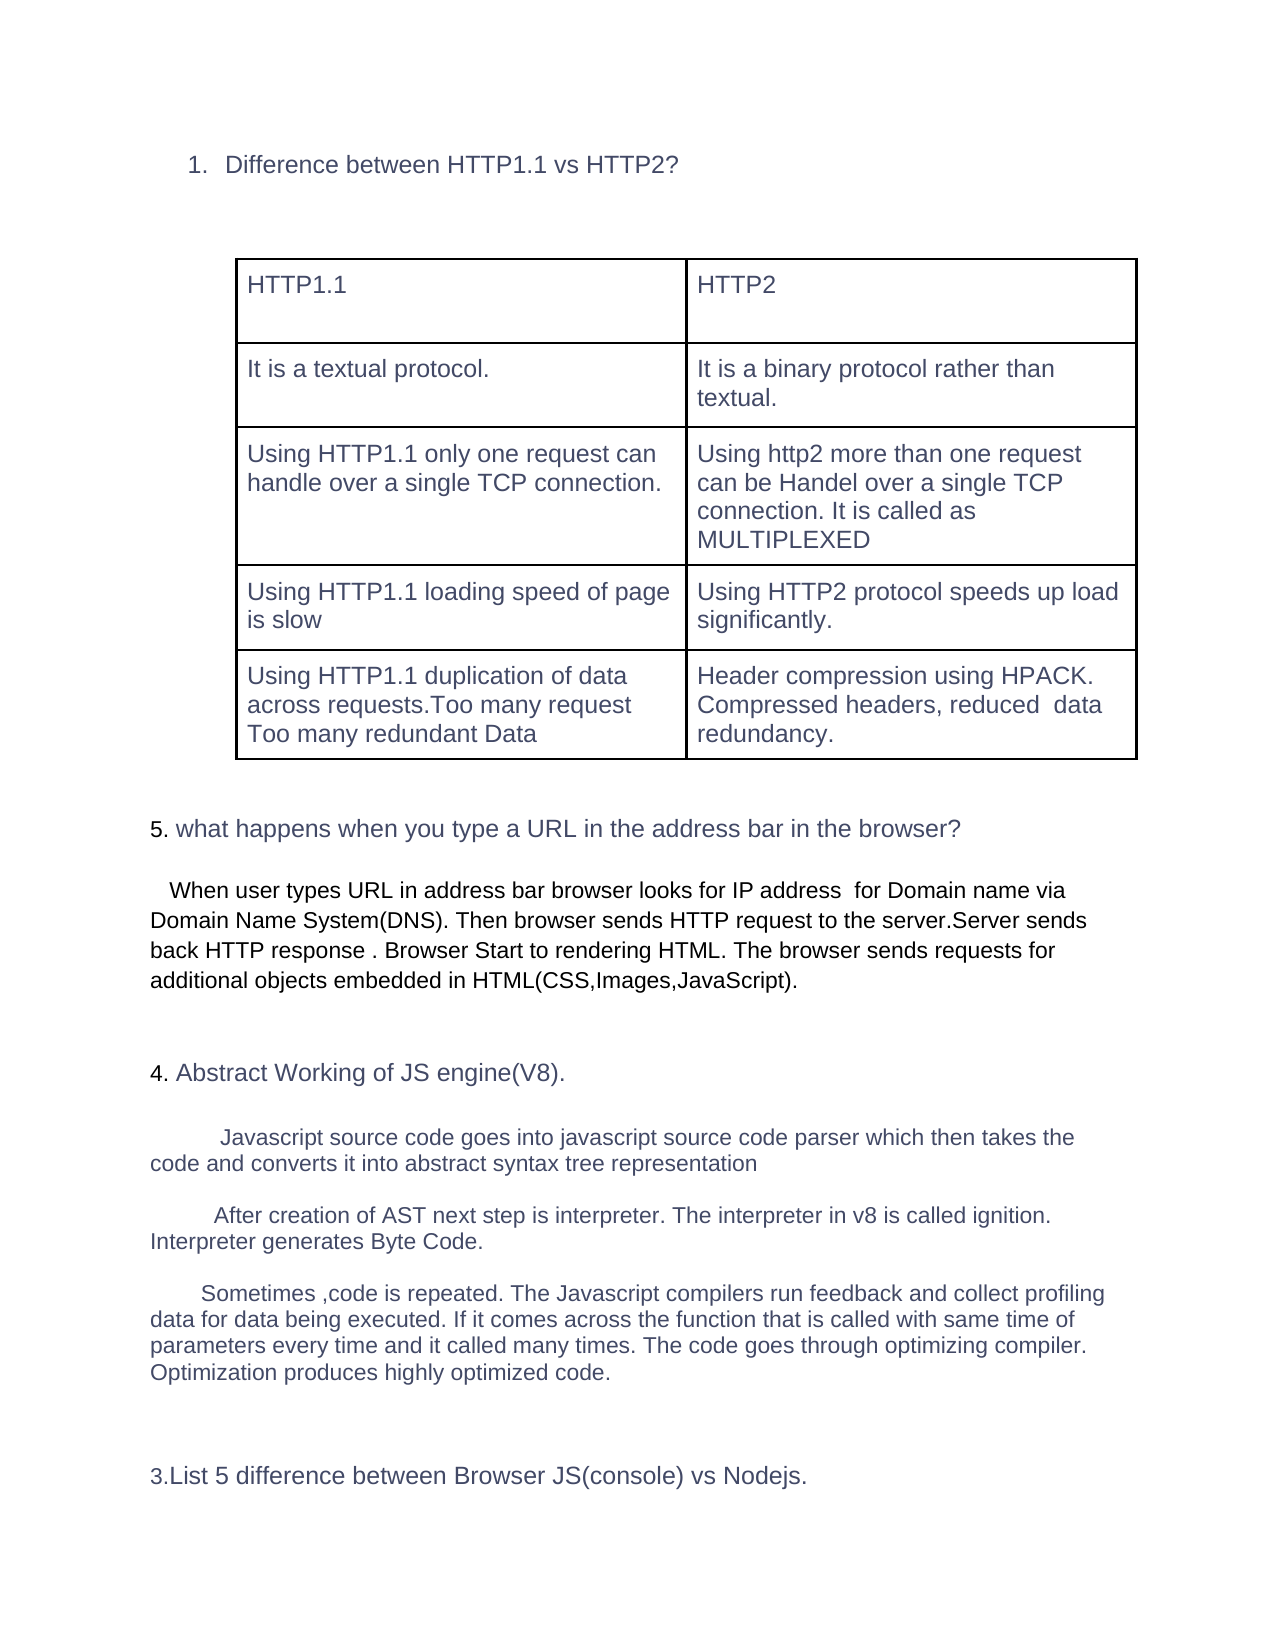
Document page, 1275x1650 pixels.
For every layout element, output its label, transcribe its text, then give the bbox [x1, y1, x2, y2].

text 4. Abstract Working of JS engine(V8). [150, 1058, 1125, 1087]
text 3.List 5 difference between Browser JS(console) vs Nodejs. [150, 1461, 1125, 1490]
table_cell Header compression using HPACK. Compressed headers, reduced data redundancy. [688, 651, 1135, 758]
text Javascript source code goes into javascript source code parser which then takes the code and converts it into abstract syntax tree representation [150, 1124, 1125, 1177]
table_cell Using HTTP1.1 only one request can handle over a single TCP connection. [238, 428, 685, 564]
table_cell Using HTTP1.1 duplication of data across requests.Too many request Too many redundant Data [238, 651, 685, 758]
text 5. what happens when you type a URL in the address bar in the browser? [150, 813, 1125, 842]
table_cell Using HTTP1.1 loading speed of page is slow [238, 566, 685, 648]
table_cell Using http2 more than one request can be Handel over a single TCP connection. It is called as MULTIPLEXED [688, 428, 1135, 564]
text Sometimes ,code is repeated. The Javascript compilers run feedback and collect profiling data for data being executed. If it comes across the function that is called with same time of parameters every time and it called many times. The code goes through optimizing compiler. Optimization produces highly optimized code. [150, 1279, 1125, 1385]
table_header HTTP1.1 [238, 260, 685, 342]
table_header HTTP2 [688, 260, 1135, 342]
list Difference between HTTP1.1 vs HTTP2? [187, 150, 1125, 179]
table_cell It is a textual protocol. [238, 344, 685, 426]
text When user types URL in address bar browser looks for IP address for Domain name via Domain Name System(DNS). Then browser sends HTTP request to the server.Server sends back HTTP response . Browser Start to rendering HTML. The browser sends requests for additional objects embedded in HTML(CSS,Images,JavaScript). [150, 877, 1125, 994]
text After creation of AST next step is interpreter. The interpreter in v8 is called ignition. Interpreter generates Byte Code. [150, 1202, 1125, 1254]
table_cell It is a binary protocol rather than textual. [688, 344, 1135, 426]
table_cell Using HTTP2 protocol speeds up load significantly. [688, 566, 1135, 648]
